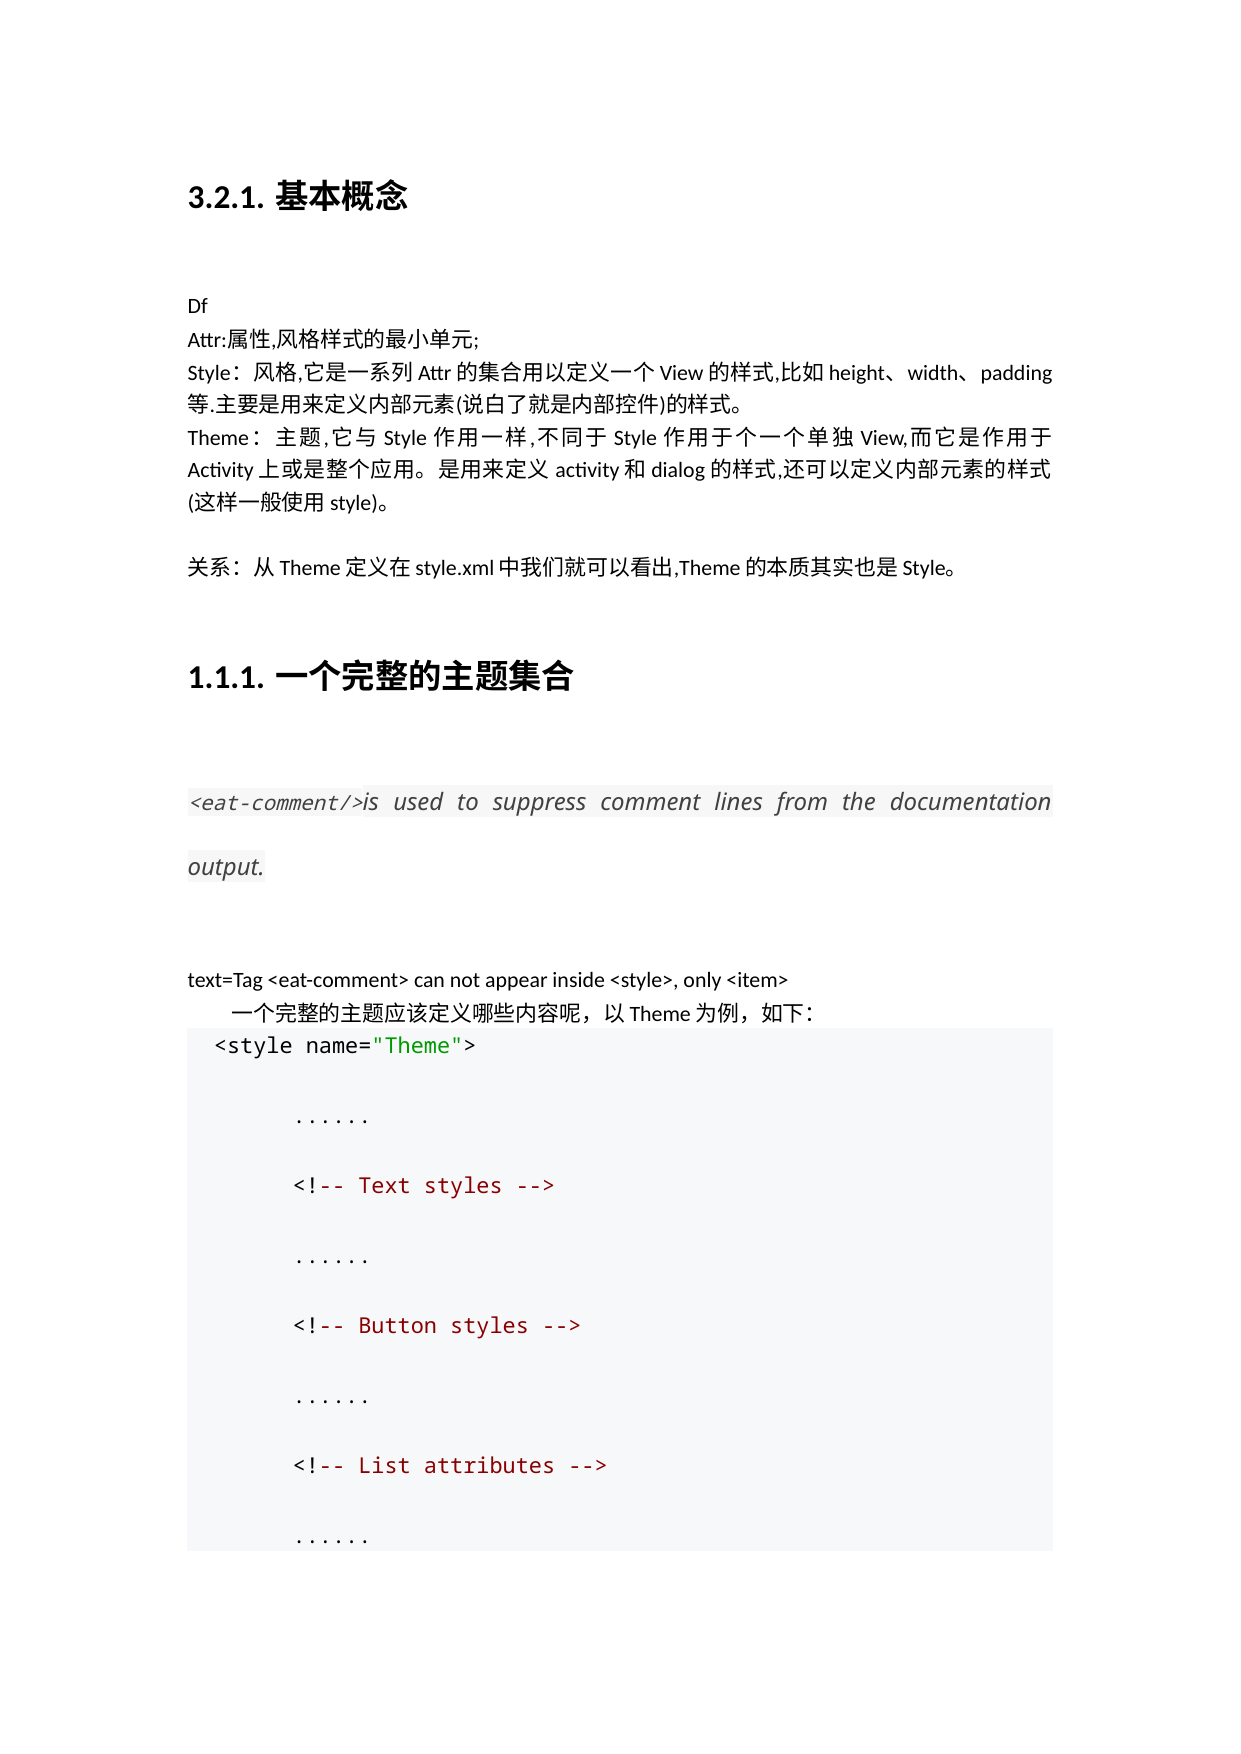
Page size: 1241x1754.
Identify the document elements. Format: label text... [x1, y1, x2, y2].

subtitle 基本概念 [187, 162, 1053, 227]
text <!-- Button styles --> [187, 1308, 1053, 1341]
text ...... [187, 1238, 1053, 1271]
text Df [187, 289, 1053, 322]
text ...... [187, 1098, 1053, 1131]
text Attr:属性,风格样式的最小单元; [187, 322, 1053, 354]
text <!-- List attributes --> [187, 1448, 1053, 1481]
text <eat-comment/>is used to suppress comment lines from the documentation output. [187, 768, 1053, 898]
text Style：风格,它是一系列Attr的集合用以定义一个View的样式,比如height、width、padding等.主要是用来定义内部元素(说白了就是内部控件)的样式。 [187, 354, 1053, 419]
text ...... [187, 1378, 1053, 1411]
text text=Tag <eat-comment> can not appear inside <style>, only <item> [187, 963, 1053, 996]
subtitle 一个完整的主题集合 [187, 641, 1053, 706]
text ...... [187, 1518, 1053, 1551]
text <!-- Text styles --> [187, 1168, 1053, 1201]
text <style name="Theme"> [187, 1028, 1053, 1061]
text Theme：主题,它与Style作用一样,不同于Style作用于个一个单独View,而它是作用于Activity上或是整个应用。是用来定义activity和dialog的样式,还可以定义内部元素的样式(这样一般使用style)。 [187, 419, 1053, 517]
text 一个完整的主题应该定义哪些内容呢，以Theme为例，如下： [187, 996, 1053, 1028]
text 关系：从Theme定义在style.xml中我们就可以看出,Theme的本质其实也是Style。 [187, 549, 1053, 582]
